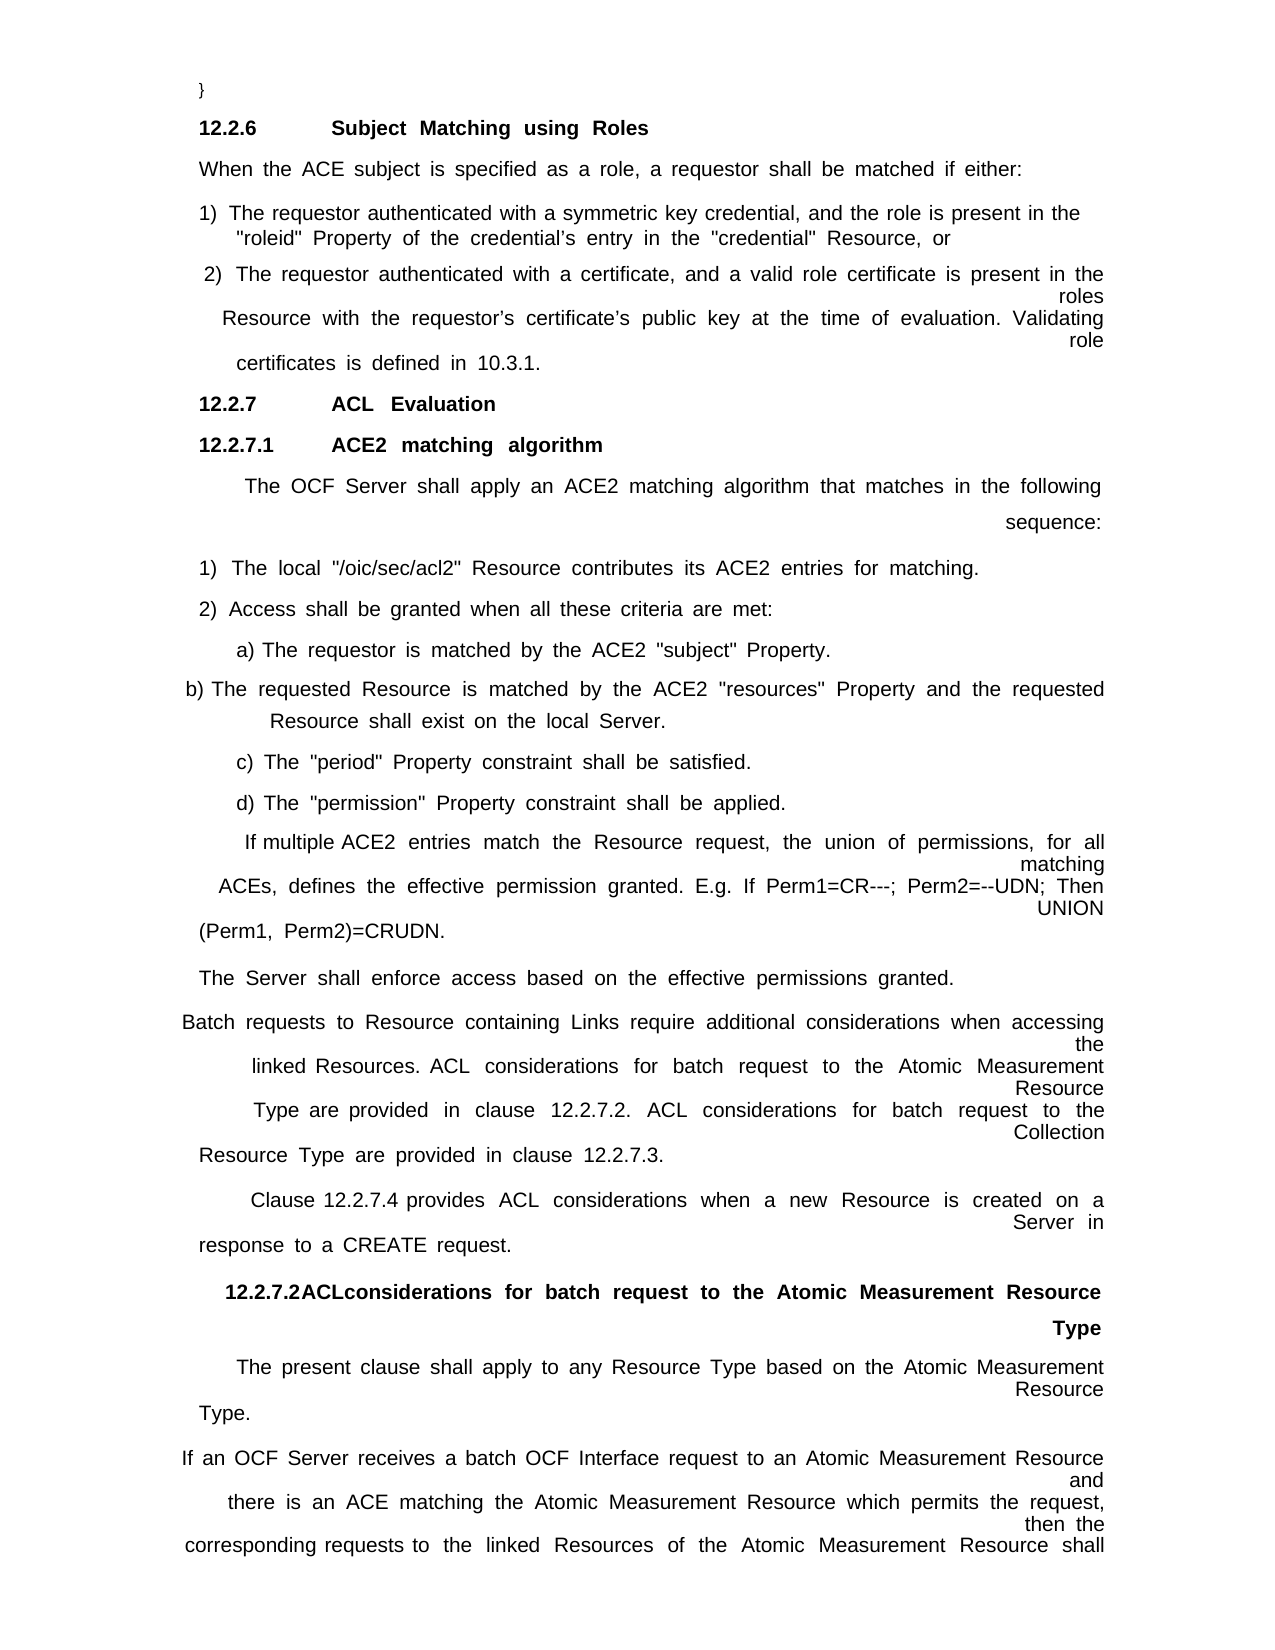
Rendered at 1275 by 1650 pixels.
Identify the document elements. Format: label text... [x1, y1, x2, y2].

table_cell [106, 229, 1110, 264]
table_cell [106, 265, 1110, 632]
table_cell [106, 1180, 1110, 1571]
table_cell When the ACE subject is specified as a role, a requestor shall be matched if either: [106, 152, 1110, 193]
table_cell 12.2.6 Subject Matching using Roles [106, 111, 1110, 152]
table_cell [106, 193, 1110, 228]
table_cell } [106, 75, 1110, 111]
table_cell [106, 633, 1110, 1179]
